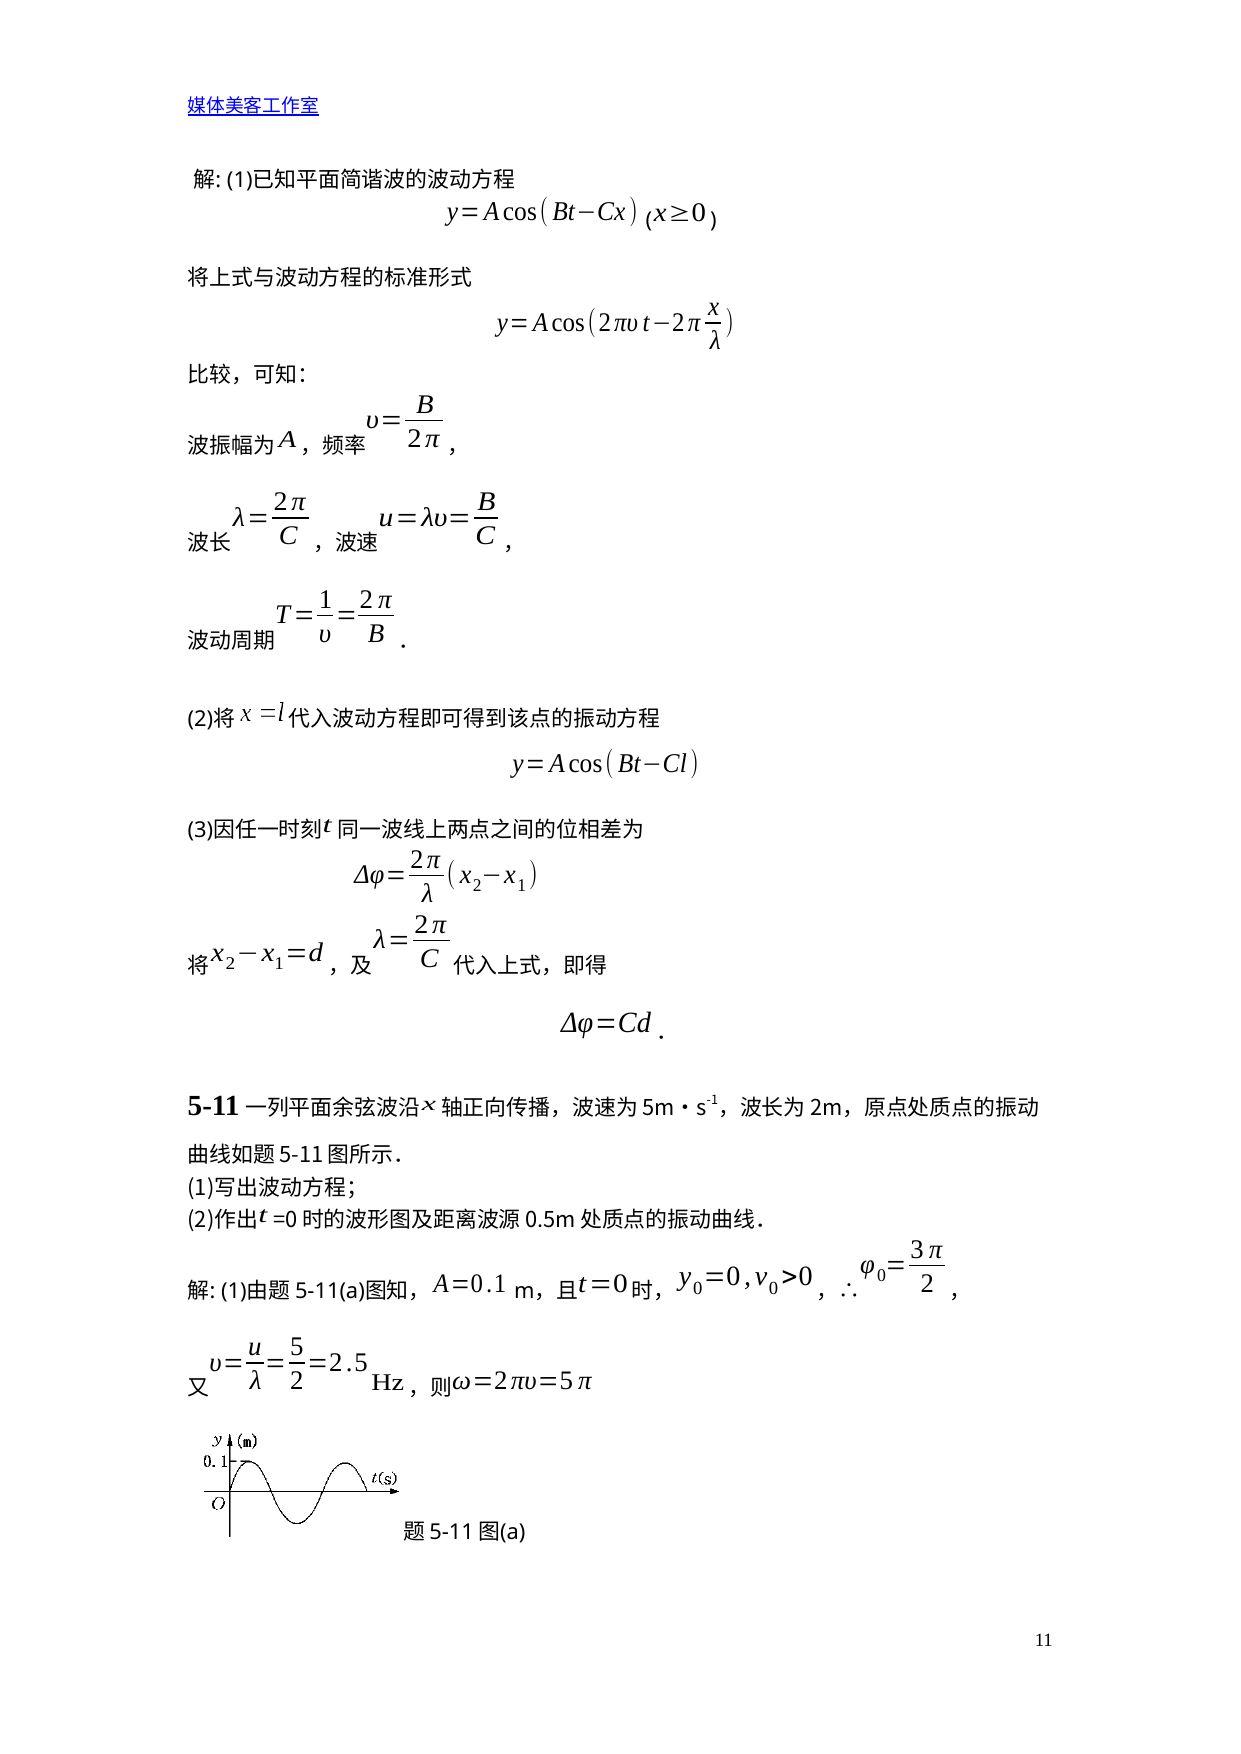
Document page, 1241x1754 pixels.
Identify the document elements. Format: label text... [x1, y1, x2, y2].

text 将，及代入上式，即得 [187, 909, 1053, 1007]
text (3)因任一时刻同一波线上两点之间的位相差为 [187, 812, 1053, 844]
text 波长，波速， [187, 487, 1053, 584]
text (2)将代入波动方程即可得到该点的振动方程 [187, 682, 1053, 747]
text (2)作出=0时的波形图及距离波源0.5m处质点的振动曲线． [187, 1202, 1053, 1234]
text 又，则 [187, 1332, 1053, 1429]
text (1)写出波动方程； [187, 1169, 1053, 1202]
text 解: (1)由题5-11(a)图知， m，且时，，∴， [187, 1234, 1053, 1332]
text 题5-11图(a) [187, 1429, 1053, 1559]
text 波动周期． [187, 584, 1053, 682]
text 比较，可知： [187, 357, 1053, 389]
picture [187, 1429, 403, 1540]
text 解: (1)已知平面简谐波的波动方程 [187, 162, 1053, 194]
text 5-11 一列平面余弦波沿轴正向传播，波速为5m·s-1，波长为2m，原点处质点的振动曲线如题5-11图所示． [187, 1072, 1053, 1169]
text 波振幅为，频率， [187, 389, 1053, 487]
text () [225, 194, 1053, 259]
text 将上式与波动方程的标准形式 [187, 259, 1053, 292]
text ． [187, 1007, 1053, 1072]
